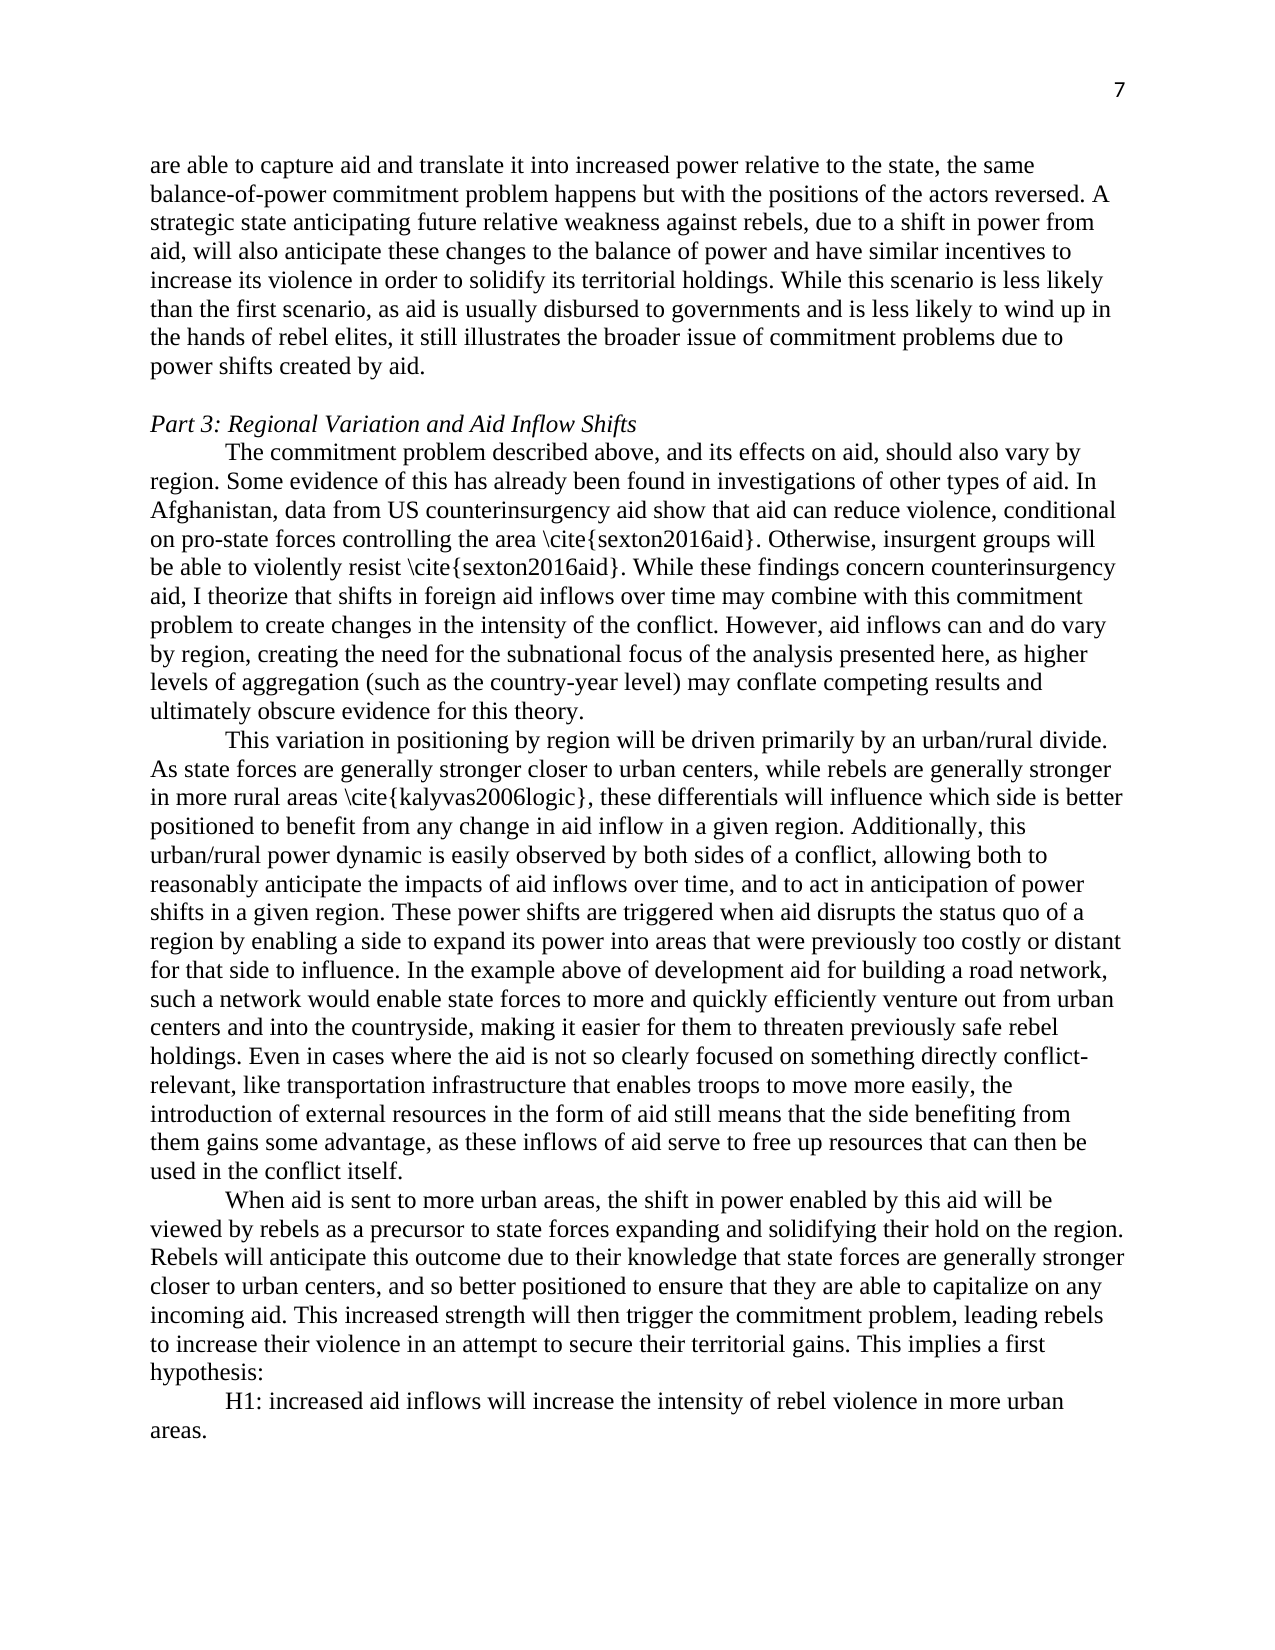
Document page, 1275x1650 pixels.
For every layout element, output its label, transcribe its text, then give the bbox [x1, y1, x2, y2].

text This variation in positioning by region will be driven primarily by an urban/rural divide. As state forces are generally stronger closer to urban centers, while rebels are generally stronger in more rural areas \cite{kalyvas2006logic}, these differentials will influence which side is better positioned to benefit from any change in aid inflow in a given region. Additionally, this urban/rural power dynamic is easily observed by both sides of a conflict, allowing both to reasonably anticipate the impacts of aid inflows over time, and to act in anticipation of power shifts in a given region. These power shifts are triggered when aid disrupts the status quo of a region by enabling a side to expand its power into areas that were previously too costly or distant for that side to influence. In the example above of development aid for building a road network, such a network would enable state forces to more and quickly efficiently venture out from urban centers and into the countryside, making it easier for them to threaten previously safe rebel holdings. Even in cases where the aid is not so clearly focused on something directly conflict-relevant, like transportation infrastructure that enables troops to move more easily, the introduction of external resources in the form of aid still means that the side benefiting from them gains some advantage, as these inflows of aid serve to free up resources that can then be used in the conflict itself. [150, 725, 1125, 1185]
text H1: increased aid inflows will increase the intensity of rebel violence in more urban areas. [150, 1386, 1125, 1444]
text The commitment problem described above, and its effects on aid, should also vary by region. Some evidence of this has already been found in investigations of other types of aid. In Afghanistan, data from US counterinsurgency aid show that aid can reduce violence, conditional on pro-state forces controlling the area \cite{sexton2016aid}. Otherwise, insurgent groups will be able to violently resist \cite{sexton2016aid}. While these findings concern counterinsurgency aid, I theorize that shifts in foreign aid inflows over time may combine with this commitment problem to create changes in the intensity of the conflict. However, aid inflows can and do vary by region, creating the need for the subnational focus of the analysis presented here, as higher levels of aggregation (such as the country-year level) may conflate competing results and ultimately obscure evidence for this theory. [150, 437, 1125, 725]
text Part 3: Regional Variation and Aid Inflow Shifts [150, 409, 1125, 437]
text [150, 150, 1125, 380]
text When aid is sent to more urban areas, the shift in power enabled by this aid will be viewed by rebels as a precursor to state forces expanding and solidifying their hold on the region. Rebels will anticipate this outcome due to their knowledge that state forces are generally stronger closer to urban centers, and so better positioned to ensure that they are able to capitalize on any incoming aid. This increased strength will then trigger the commitment problem, leading rebels to increase their violence in an attempt to secure their territorial gains. This implies a first hypothesis: [150, 1185, 1125, 1386]
